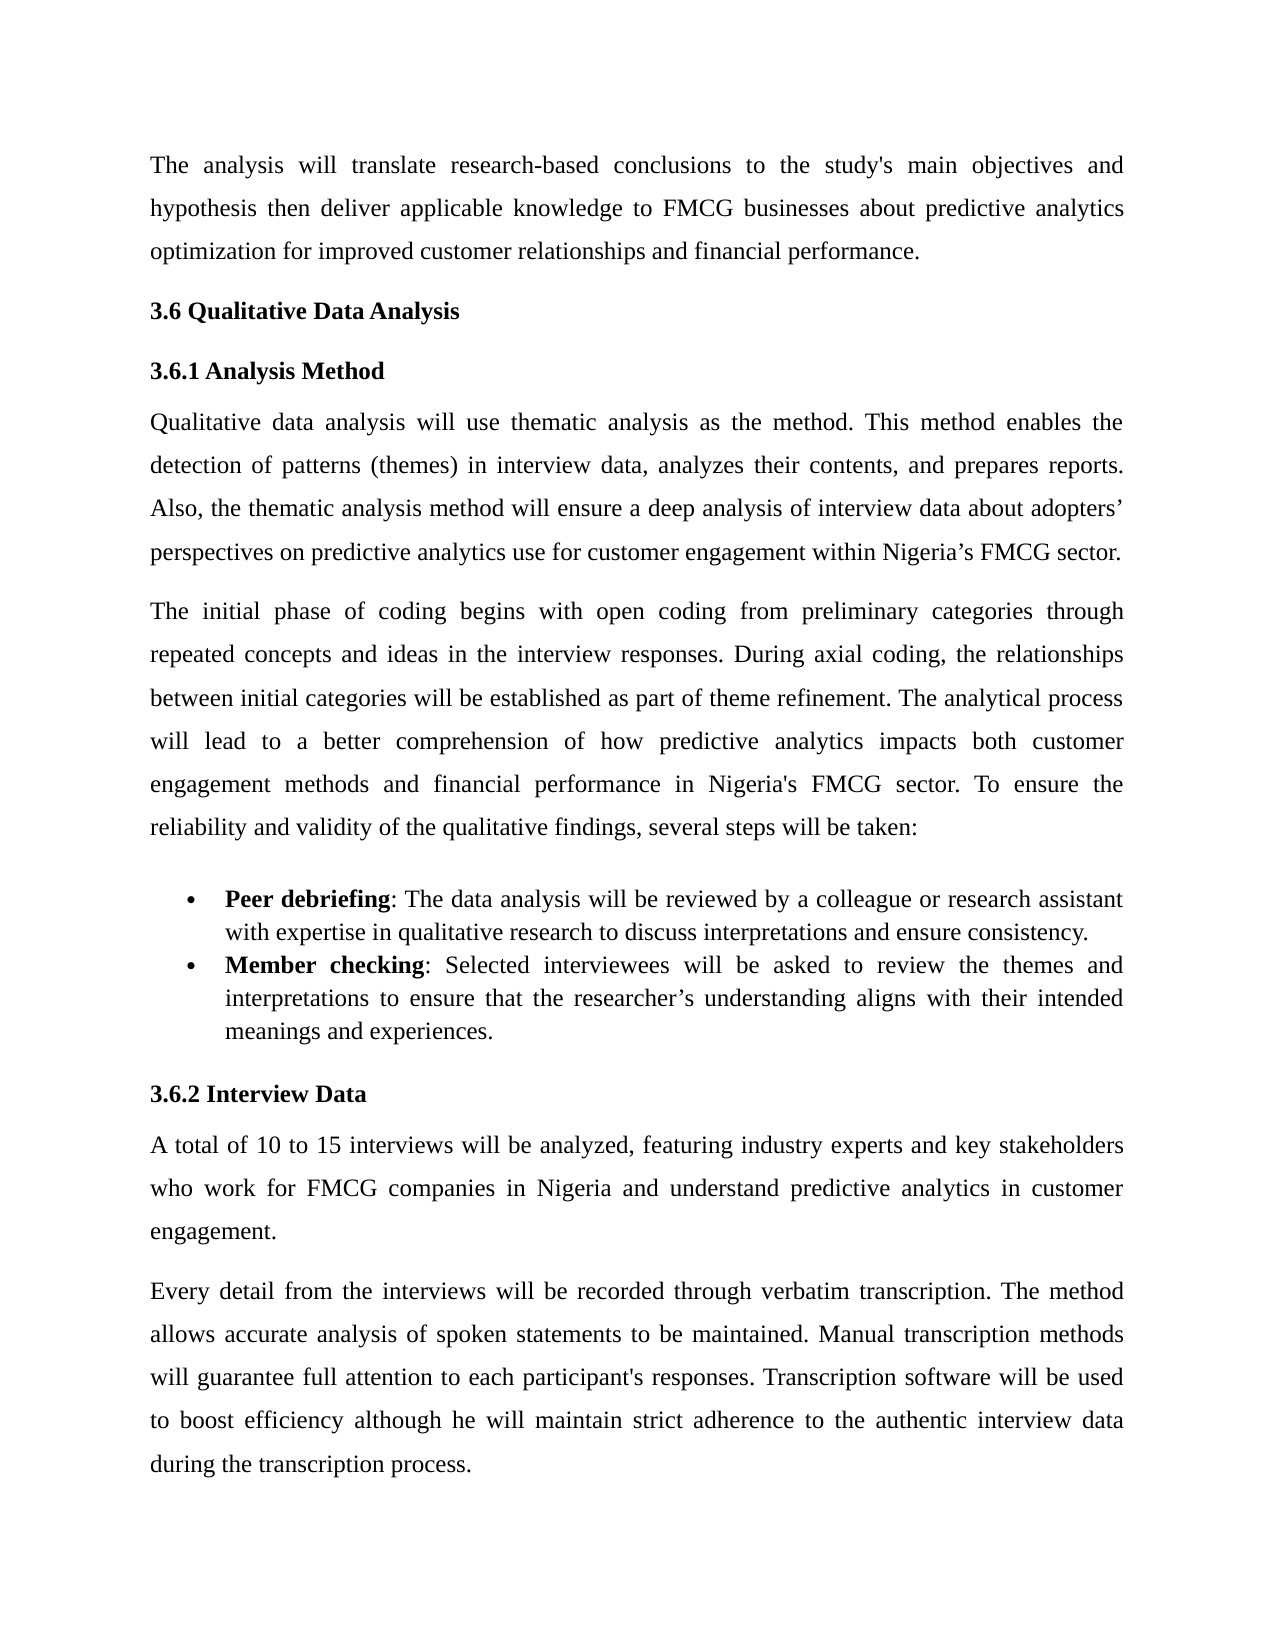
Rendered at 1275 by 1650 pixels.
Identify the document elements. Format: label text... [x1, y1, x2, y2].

text A total of 10 to 15 interviews will be analyzed, featuring industry experts and key stakeholders who work for FMCG companies in Nigeria and understand predictive analytics in customer engagement. [150, 1130, 1125, 1245]
text Every detail from the interviews will be recorded through verbatim transcription. The method allows accurate analysis of spoken statements to be maintained. Manual transcription methods will guarantee full attention to each participant's responses. Transcription software will be used to boost efficiency although he will maintain strict adherence to the authentic interview data during the transcription process. [150, 1276, 1125, 1477]
list Peer debriefing: The data analysis will be reviewed by a colleague or research assistant with expertise in qualitative research to discuss interpretations and ensure consistency. [187, 884, 1125, 946]
subtitle 3.6 Qualitative Data Analysis [150, 296, 1125, 325]
text Qualitative data analysis will use thematic analysis as the method. This method enables the detection of patterns (themes) in interview data, analyzes their contents, and prepares reports. Also, the thematic analysis method will ensure a deep analysis of interview data about adopters’ perspectives on predictive analytics use for customer engagement within Nigeria’s FMCG sector. [150, 407, 1125, 565]
subtitle 3.6.2 Interview Data [150, 1079, 1125, 1107]
list Member checking: Selected interviewees will be asked to review the themes and interpretations to ensure that the researcher’s understanding aligns with their intended meanings and experiences. [187, 950, 1125, 1045]
text The initial phase of coding begins with open coding from preliminary categories through repeated concepts and ideas in the interview responses. During axial coding, the relationships between initial categories will be established as part of theme refinement. The analytical process will lead to a better comprehension of how predictive analytics impacts both customer engagement methods and financial performance in Nigeria's FMCG sector. To ensure the reliability and validity of the qualitative findings, several steps will be taken: [150, 596, 1125, 841]
subtitle 3.6.1 Analysis Method [150, 356, 1125, 384]
text The analysis will translate research-based conclusions to the study's main objectives and hypothesis then deliver applicable knowledge to FMCG businesses about predictive analytics optimization for improved customer relationships and financial performance. [150, 150, 1125, 265]
